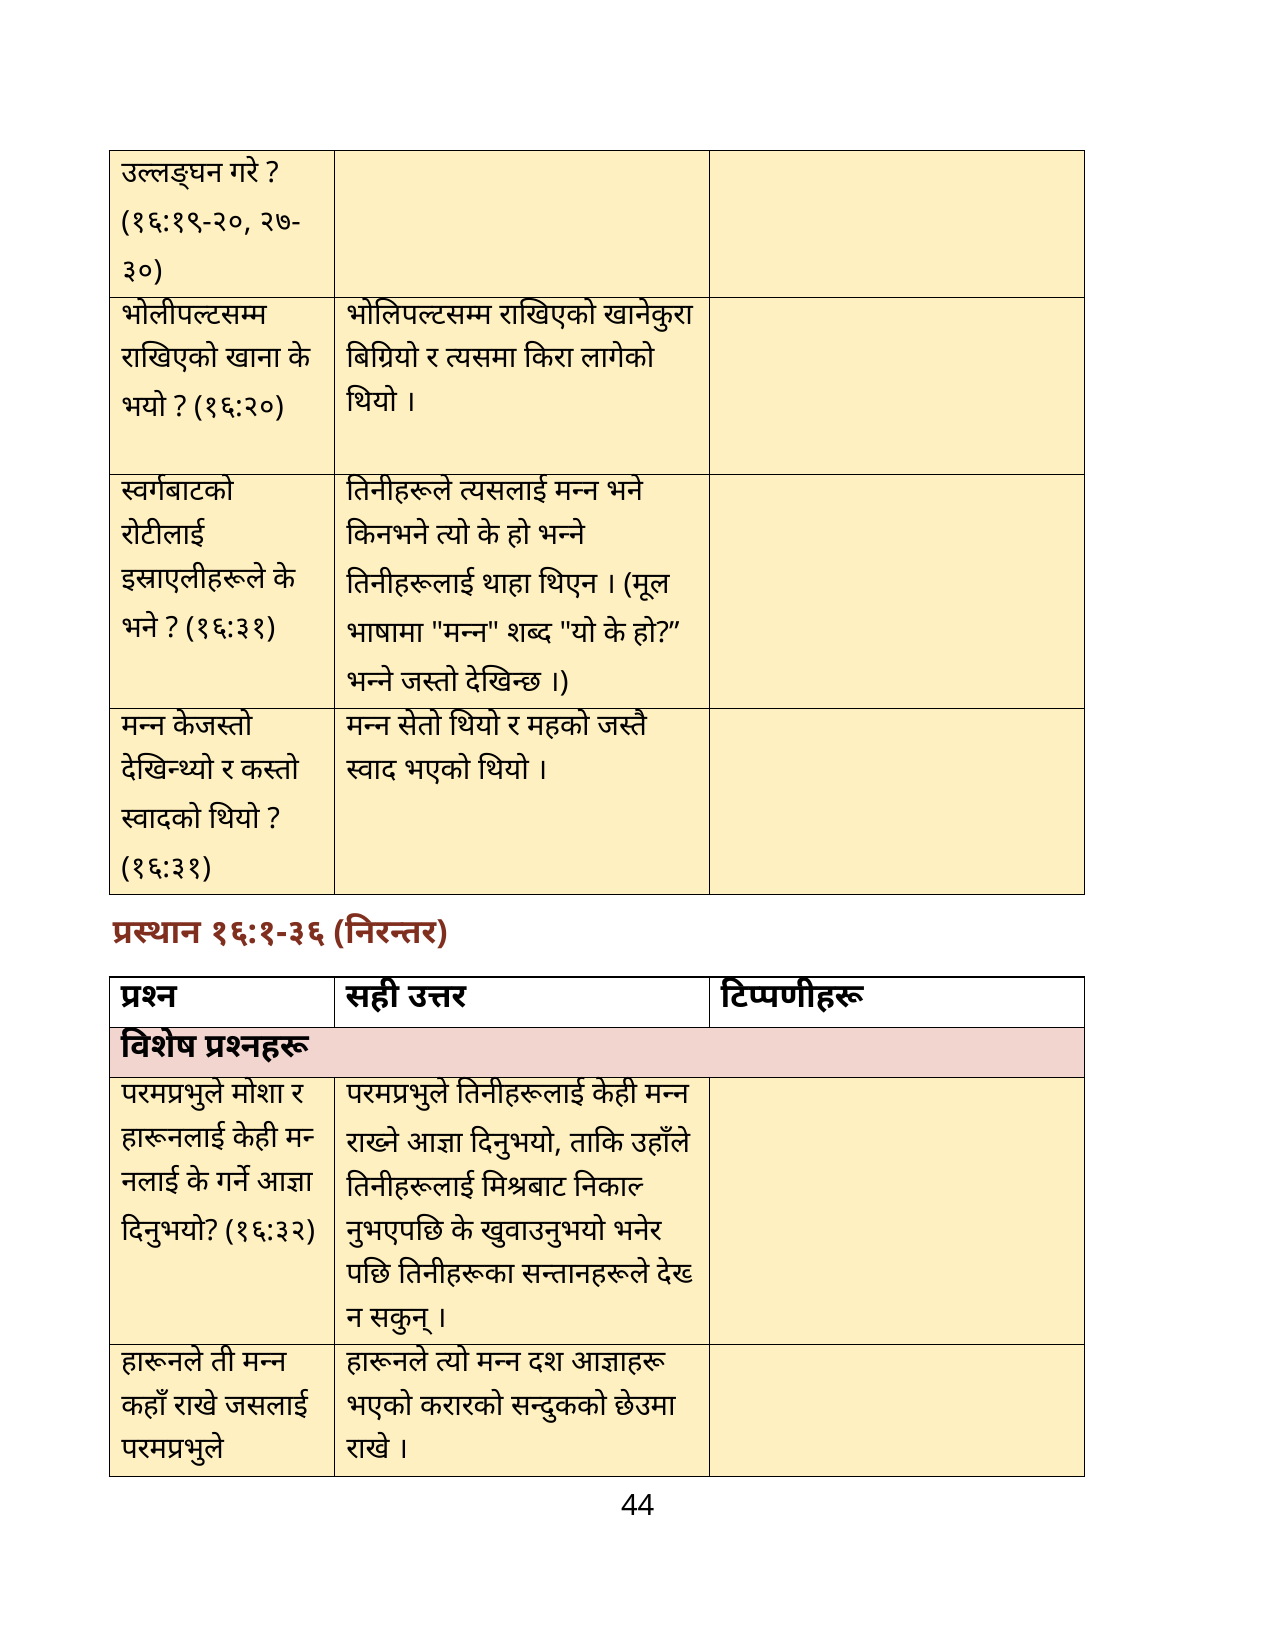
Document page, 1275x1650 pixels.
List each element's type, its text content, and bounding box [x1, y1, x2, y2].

table_cell तिनीहरूले त्यसलाई मन्‍न भने किनभने त्यो के हो भन्‍ने तिनीहरूलाई थाहा थिएन । (मूल भाषामा "मन्‍न" शब्द "यो के हो?” भन्‍ने जस्तो देखिन्छ ।) [335, 475, 709, 708]
subtitle प्रस्थान १६:१-३६ (निरन्तर) [112, 907, 1162, 957]
table_cell विशेष प्रश्‍नहरू [110, 1028, 1084, 1077]
table_cell मन्‍न केजस्तो देखिन्थ्यो र कस्तो स्वादको थियो ? (१६:३१) [110, 709, 334, 894]
table_header टिप्पणीहरू [710, 978, 1084, 1027]
table_cell [710, 298, 1084, 474]
table_cell स्वर्गबाटको रोटीलाई इस्राएलीहरूले के भने ? (१६:३१) [110, 475, 334, 708]
table_cell [710, 1345, 1084, 1476]
table_header सही उत्तर [335, 978, 709, 1027]
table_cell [110, 151, 334, 297]
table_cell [335, 151, 709, 297]
table_cell भोलिपल्टसम्‍म राखिएको खानेकुरा बिग्रियो र त्यसमा किरा लागेको थियो । [335, 298, 709, 474]
table_cell [710, 151, 1084, 297]
table_cell [710, 709, 1084, 894]
table_header प्रश्‍न [110, 978, 334, 1027]
table_cell परमप्रभुले मोशा र हारूनलाई केही मन्‍नलाई के गर्ने आज्ञा दिनुभयो? (१६:३२) [110, 1078, 334, 1344]
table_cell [335, 1345, 709, 1476]
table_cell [110, 1345, 334, 1476]
table_cell [710, 1078, 1084, 1344]
table_cell परमप्रभुले तिनीहरूलाई केही मन्‍न राख्‍ने आज्ञा दिनुभयो, ताकि उहाँले तिनीहरूलाई मिश्रबाट निकाल्‍नुभएपछि के खुवाउनुभयो भनेर पछि तिनीहरूका सन्तानहरूले देख्‍न सकुन् । [335, 1078, 709, 1344]
table_cell मन्‍न सेतो थियो र महको जस्तै स्वाद भएको थियो । [335, 709, 709, 894]
table_cell भोलीपल्टसम्‍म राखिएको खाना के भयो ? (१६:२०) [110, 298, 334, 474]
table_cell [710, 475, 1084, 708]
